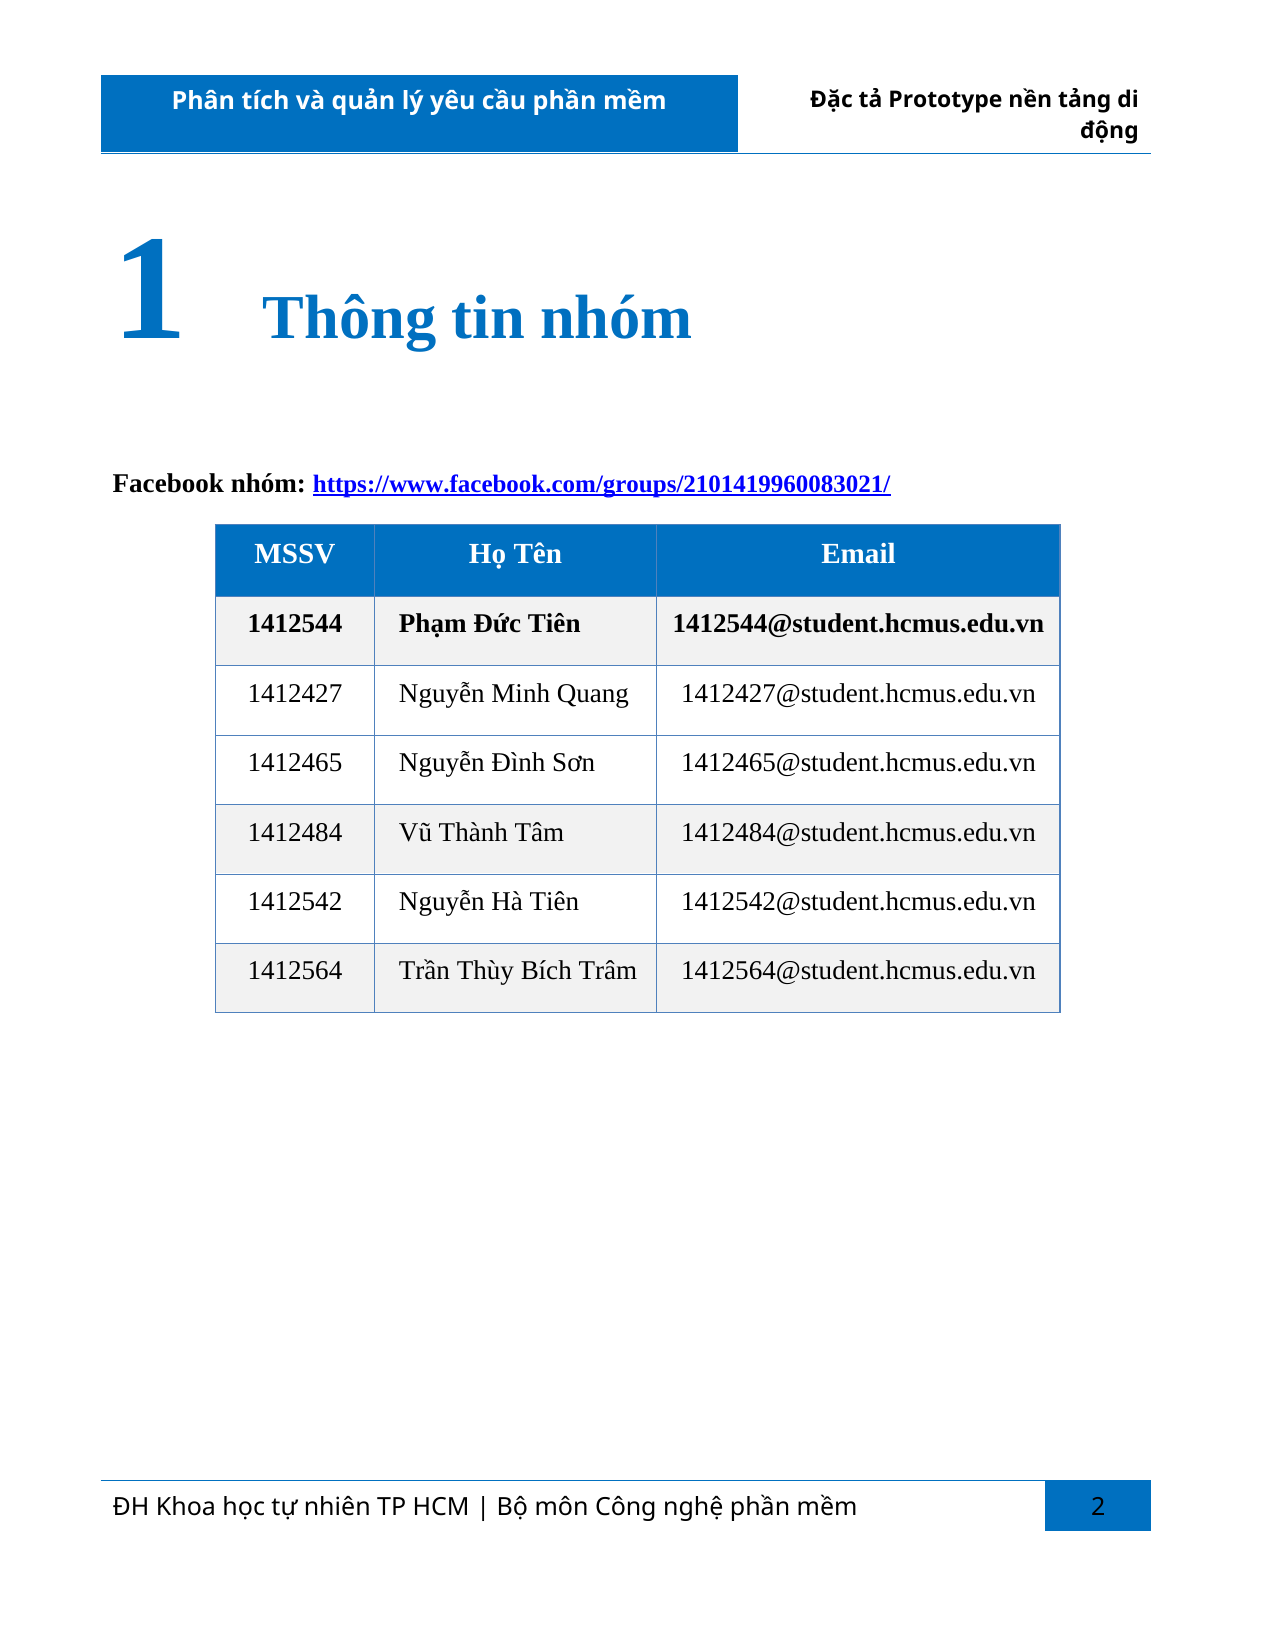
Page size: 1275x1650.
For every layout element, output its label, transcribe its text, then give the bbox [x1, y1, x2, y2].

table_header MSSV [216, 525, 374, 596]
table_cell 1412564 [216, 944, 374, 1012]
table_cell 1412544 [216, 597, 374, 665]
table_cell Phạm Đức Tiên [375, 597, 656, 665]
table_header Họ Tên [375, 525, 656, 596]
table_cell Nguyễn Hà Tiên [375, 875, 656, 943]
text Facebook nhóm: https://www.facebook.com/groups/2101419960083021/ [112, 467, 1162, 498]
subtitle Thông tin nhóm [112, 198, 1162, 371]
table_cell 1412544@student.hcmus.edu.vn [657, 597, 1059, 665]
table_cell 1412484@student.hcmus.edu.vn [657, 805, 1059, 873]
table_cell Trần Thùy Bích Trâm [375, 944, 656, 1012]
table_cell Nguyễn Đình Sơn [375, 736, 656, 804]
table_cell 1412542 [216, 875, 374, 943]
table_cell 1412564@student.hcmus.edu.vn [657, 944, 1059, 1012]
table_cell Vũ Thành Tâm [375, 805, 656, 873]
table_cell 1412427@student.hcmus.edu.vn [657, 666, 1059, 735]
table_cell 1412542@student.hcmus.edu.vn [657, 875, 1059, 943]
table_cell Nguyễn Minh Quang [375, 666, 656, 735]
table_cell 1412465 [216, 736, 374, 804]
table_cell 1412465@student.hcmus.edu.vn [657, 736, 1059, 804]
table_cell 1412427 [216, 666, 374, 735]
table_cell 1412484 [216, 805, 374, 873]
table_header Email [657, 525, 1059, 596]
